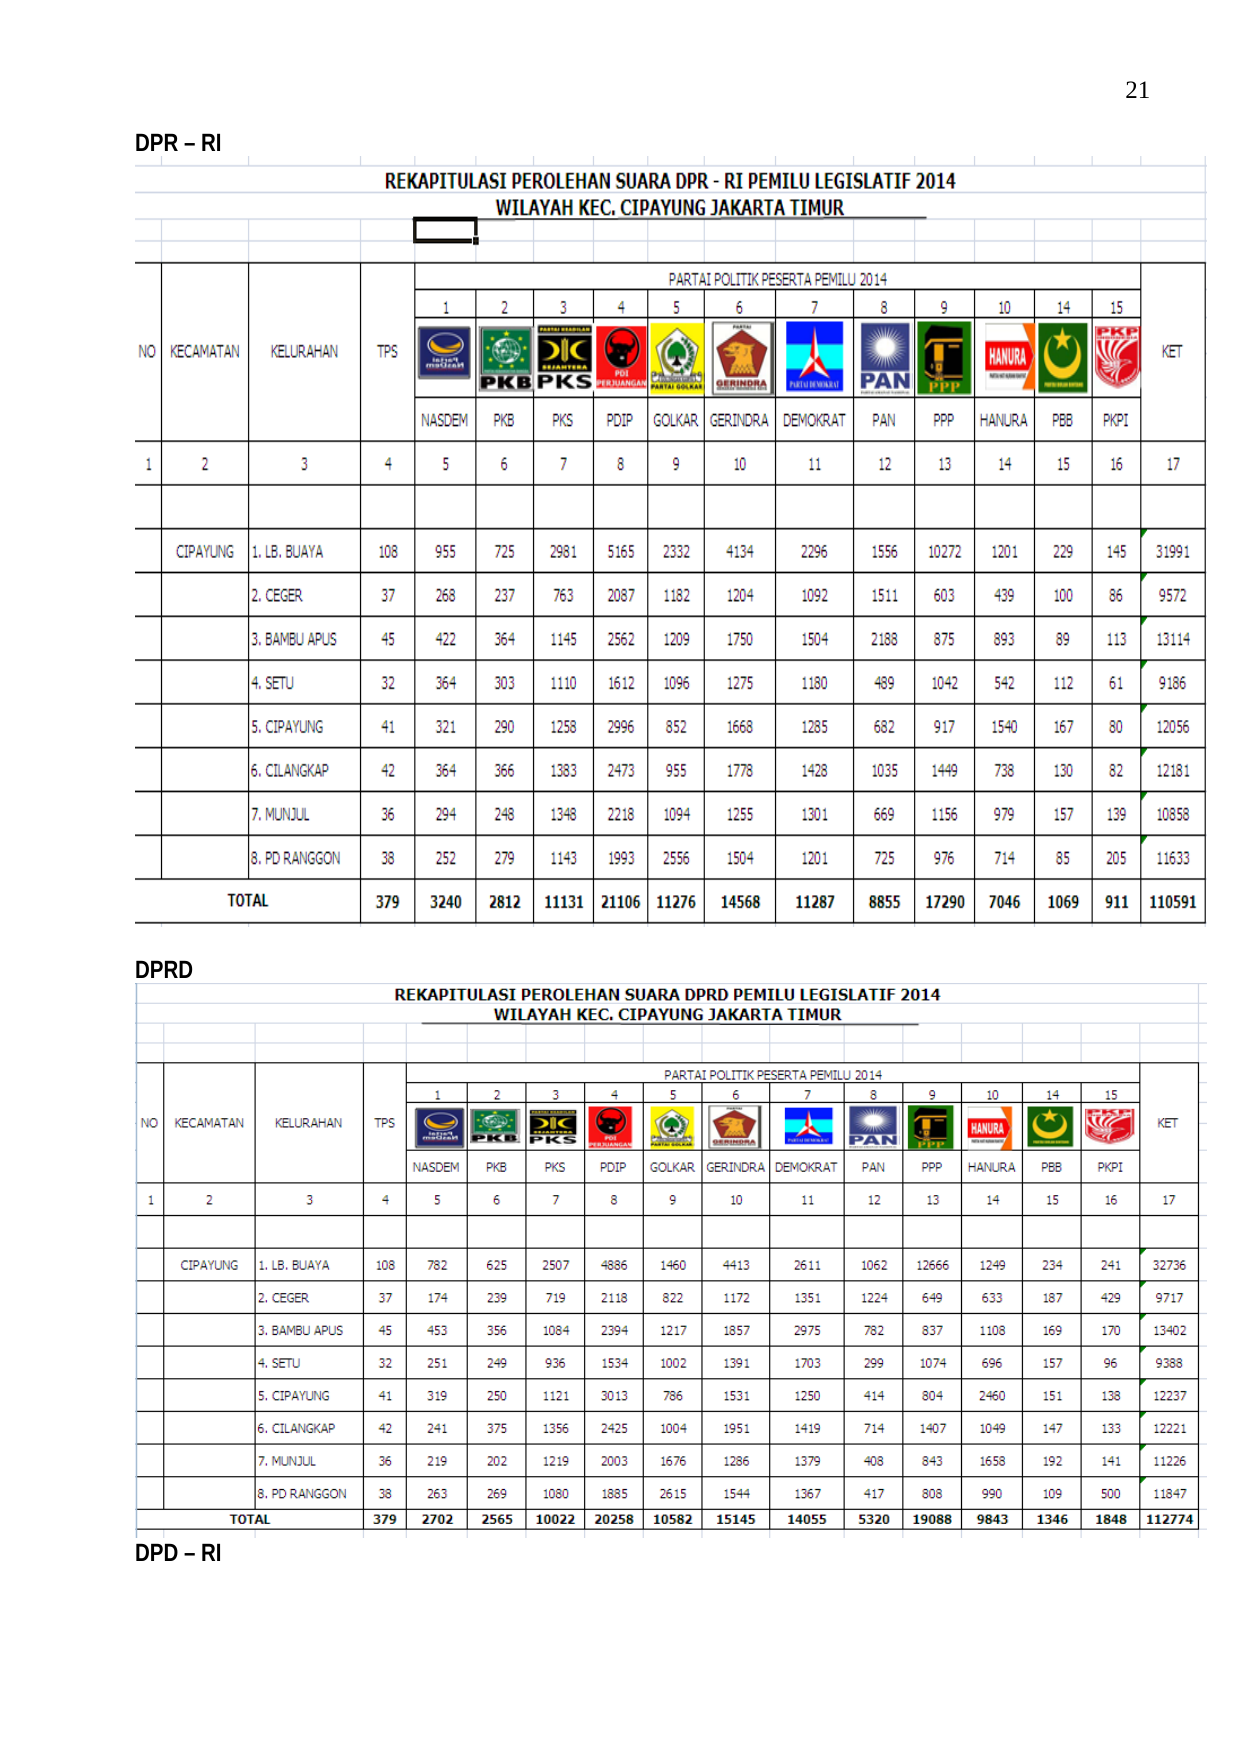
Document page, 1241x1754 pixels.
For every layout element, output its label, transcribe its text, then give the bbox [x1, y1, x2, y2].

text DPD – RI [135, 1538, 1150, 1567]
text DPR – RI [135, 128, 1150, 156]
picture [135, 156, 1207, 927]
picture [135, 983, 1207, 1538]
text DPRD [135, 955, 1150, 983]
